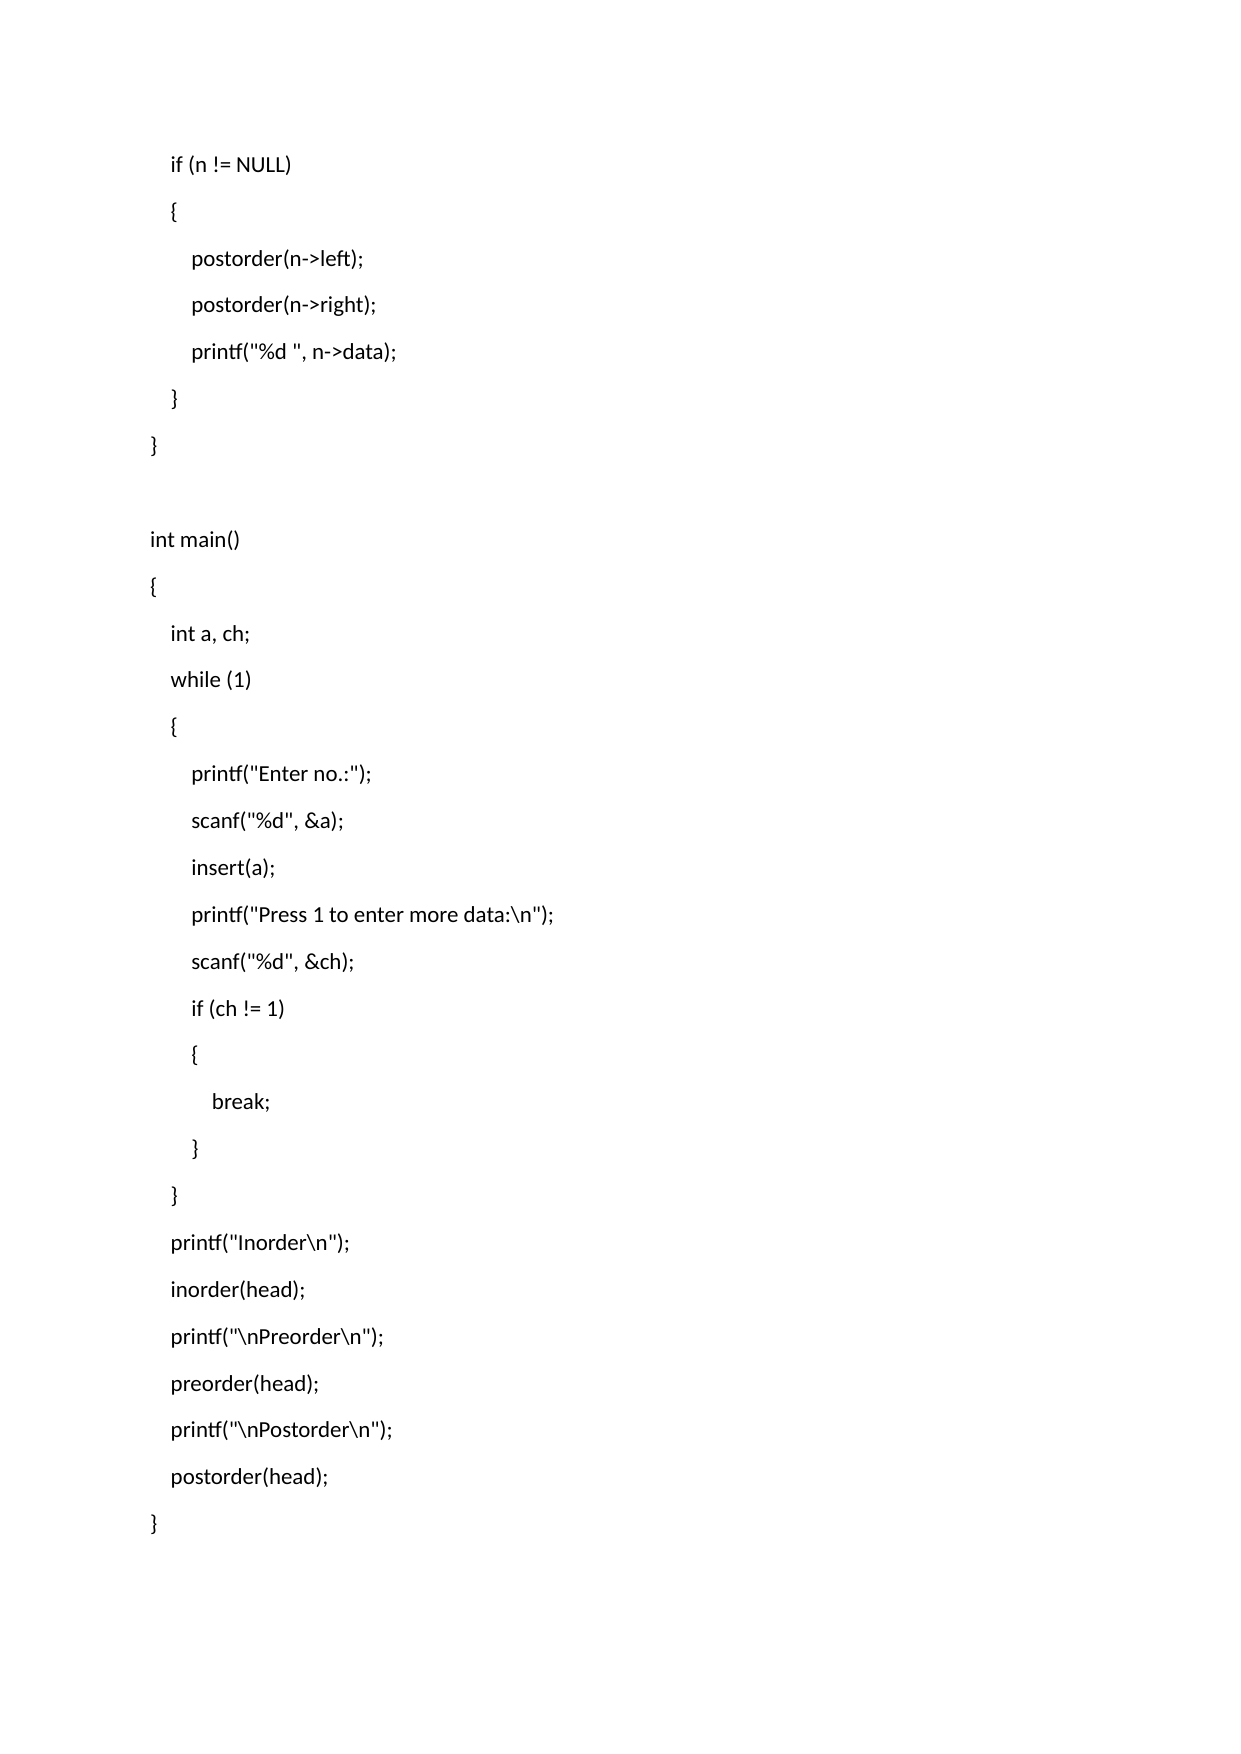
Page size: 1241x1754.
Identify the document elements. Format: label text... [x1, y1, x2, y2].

text if (n != NULL) [150, 150, 1090, 178]
text printf("Enter no.:"); [150, 759, 1090, 787]
text int main() [150, 525, 1090, 553]
text { [150, 712, 1090, 741]
text printf("Press 1 to enter more data:\n"); [150, 900, 1090, 928]
text } [150, 384, 1090, 412]
text if (ch != 1) [150, 994, 1090, 1022]
text scanf("%d", &ch); [150, 947, 1090, 975]
text printf("%d ", n->data); [150, 337, 1090, 366]
text { [150, 197, 1090, 225]
text preorder(head); [150, 1369, 1090, 1397]
text printf("\nPostorder\n"); [150, 1416, 1090, 1444]
text postorder(n->left); [150, 244, 1090, 272]
text break; [150, 1087, 1090, 1116]
text } [150, 1509, 1090, 1537]
text postorder(n->right); [150, 291, 1090, 319]
text while (1) [150, 666, 1090, 694]
text printf("Inorder\n"); [150, 1228, 1090, 1256]
text int a, ch; [150, 619, 1090, 647]
text inorder(head); [150, 1275, 1090, 1303]
text } [150, 1134, 1090, 1162]
text postorder(head); [150, 1462, 1090, 1491]
text { [150, 1041, 1090, 1069]
text scanf("%d", &a); [150, 806, 1090, 834]
text printf("\nPreorder\n"); [150, 1322, 1090, 1350]
text insert(a); [150, 853, 1090, 881]
text { [150, 572, 1090, 600]
text } [150, 431, 1090, 459]
text } [150, 1181, 1090, 1209]
